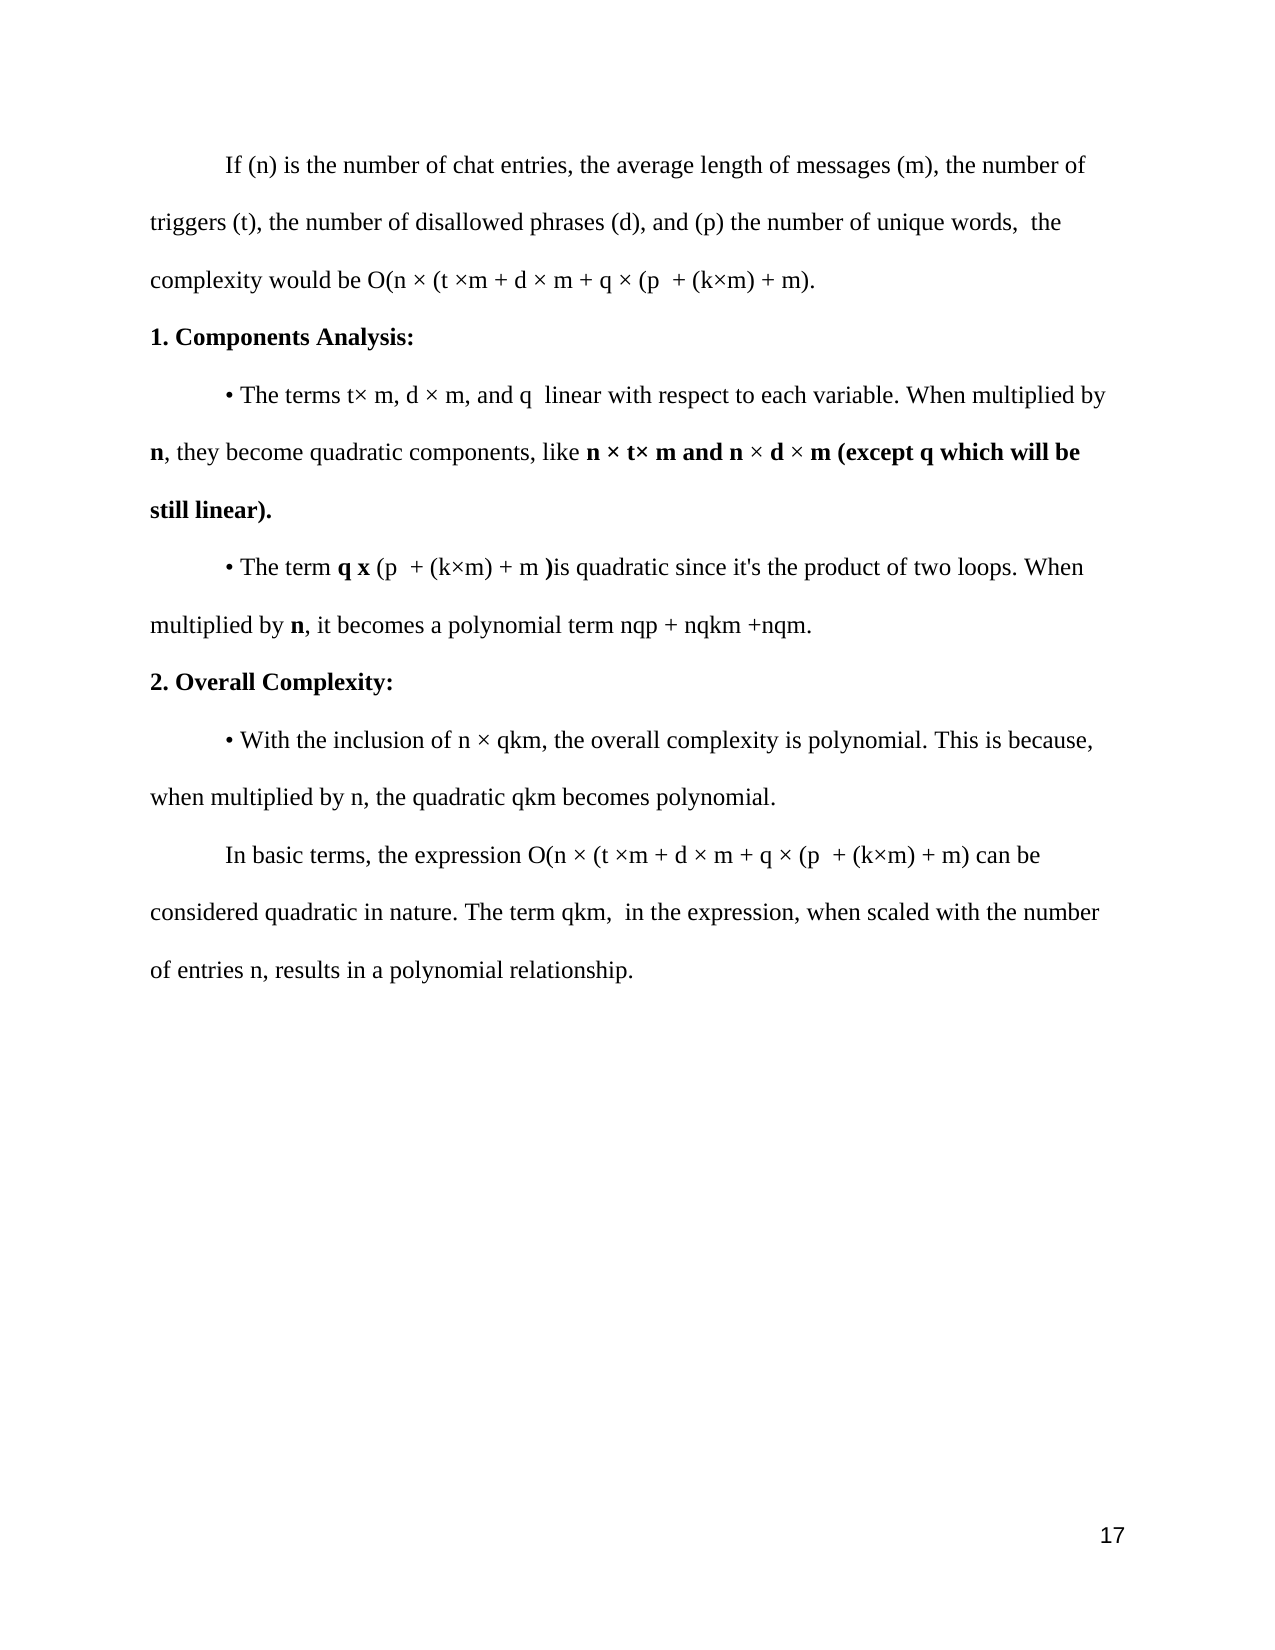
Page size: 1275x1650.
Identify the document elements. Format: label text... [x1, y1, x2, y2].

text If (n) is the number of chat entries, the average length of messages (m), the number of triggers (t), the number of disallowed phrases (d), and (p) the number of unique words, the complexity would be O(n × (t ×m + d × m + q × (p + (k×m) + m). [150, 150, 1125, 294]
text In basic terms, the expression O(n × (t ×m + d × m + q × (p + (k×m) + m) can be considered quadratic in nature. The term qkm, in the expression, when scaled with the number of entries n, results in a polynomial relationship. [150, 840, 1125, 984]
text 1. Components Analysis: [150, 322, 1125, 351]
text • The terms t× m, d × m, and q linear with respect to each variable. When multiplied by n, they become quadratic components, like n × t× m and n × d × m (except q which will be still linear). [150, 380, 1125, 524]
text • With the inclusion of n × qkm, the overall complexity is polynomial. This is because, when multiplied by n, the quadratic qkm becomes polynomial. [150, 725, 1125, 811]
text • The term q x (p + (k×m) + m )is quadratic since it's the product of two loops. When multiplied by n, it becomes a polynomial term nqp + nqkm +nqm. [150, 552, 1125, 639]
text 2. Overall Complexity: [150, 667, 1125, 696]
